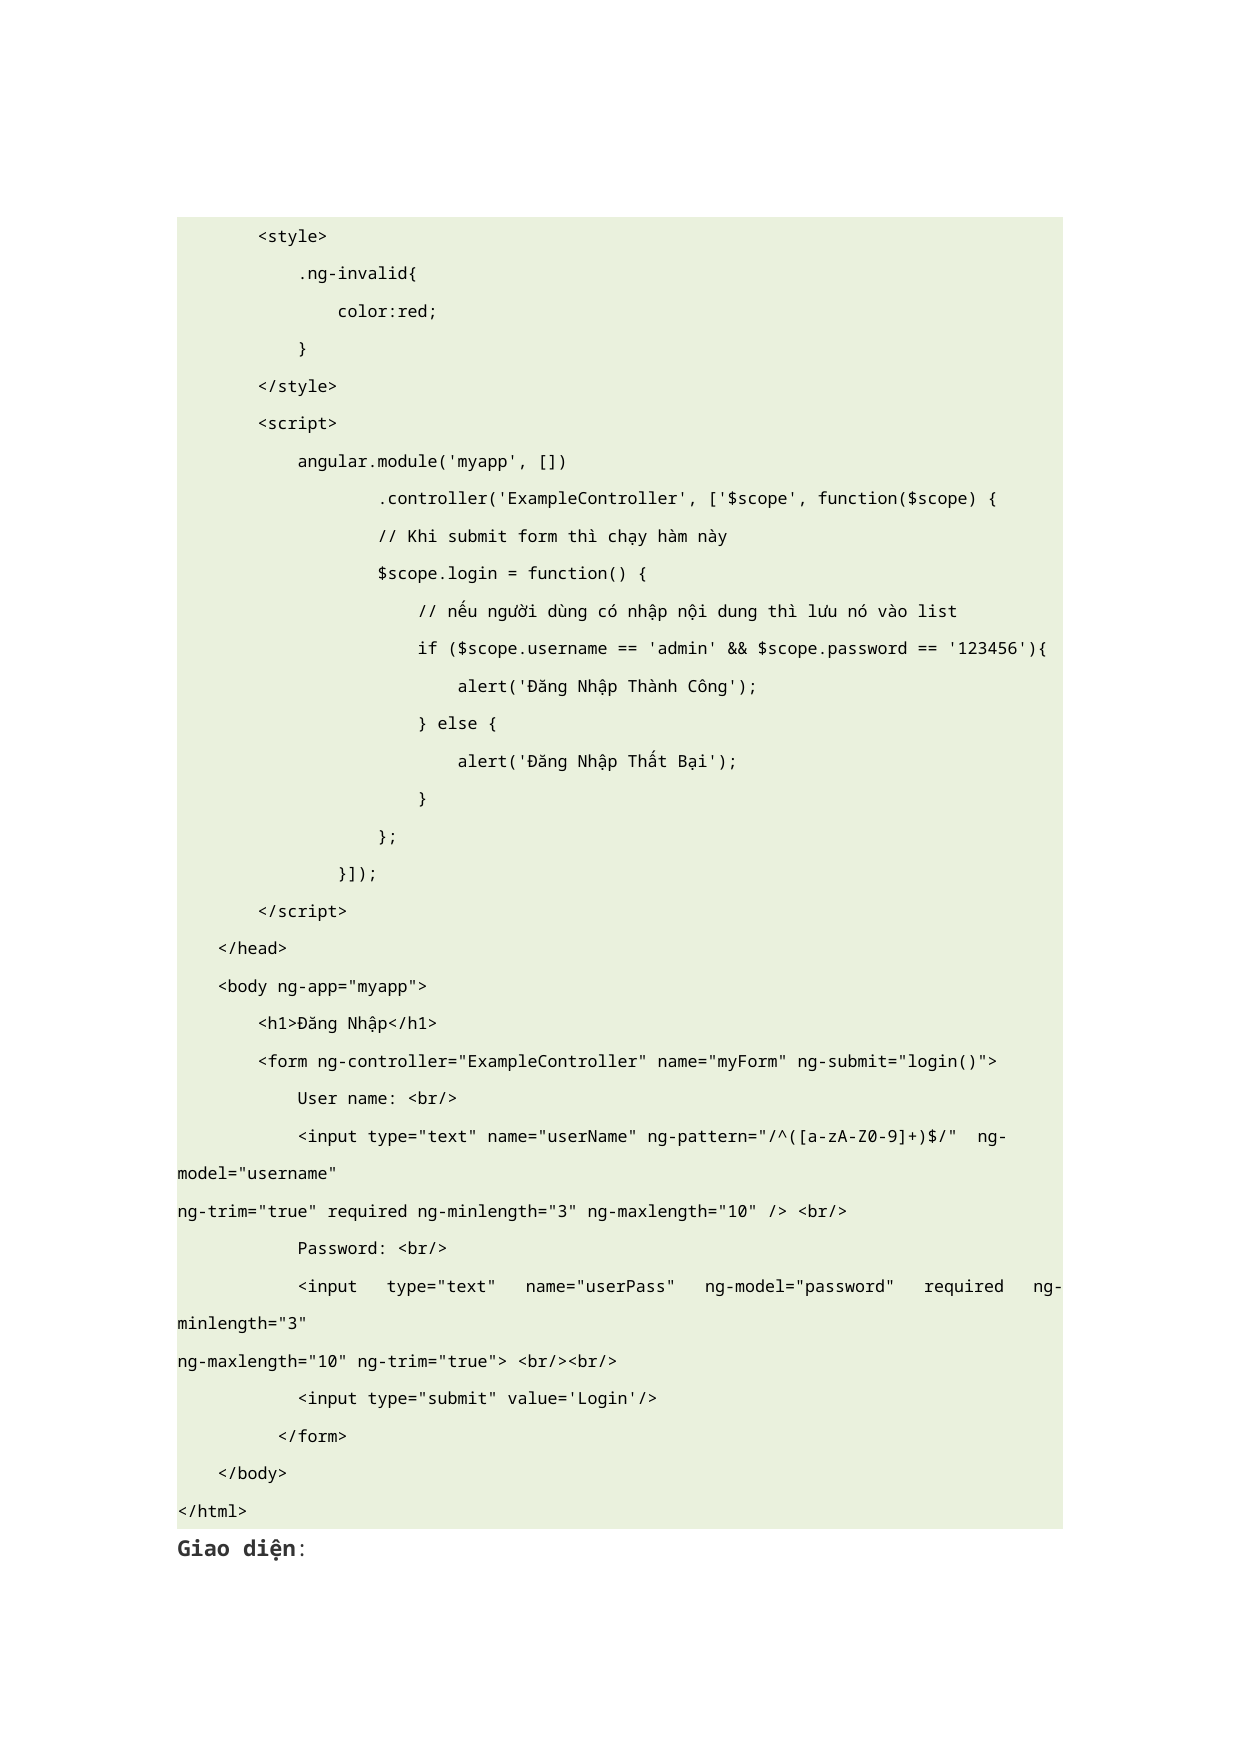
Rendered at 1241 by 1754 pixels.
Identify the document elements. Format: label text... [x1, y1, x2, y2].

text Giao diện: [177, 1529, 1063, 1567]
